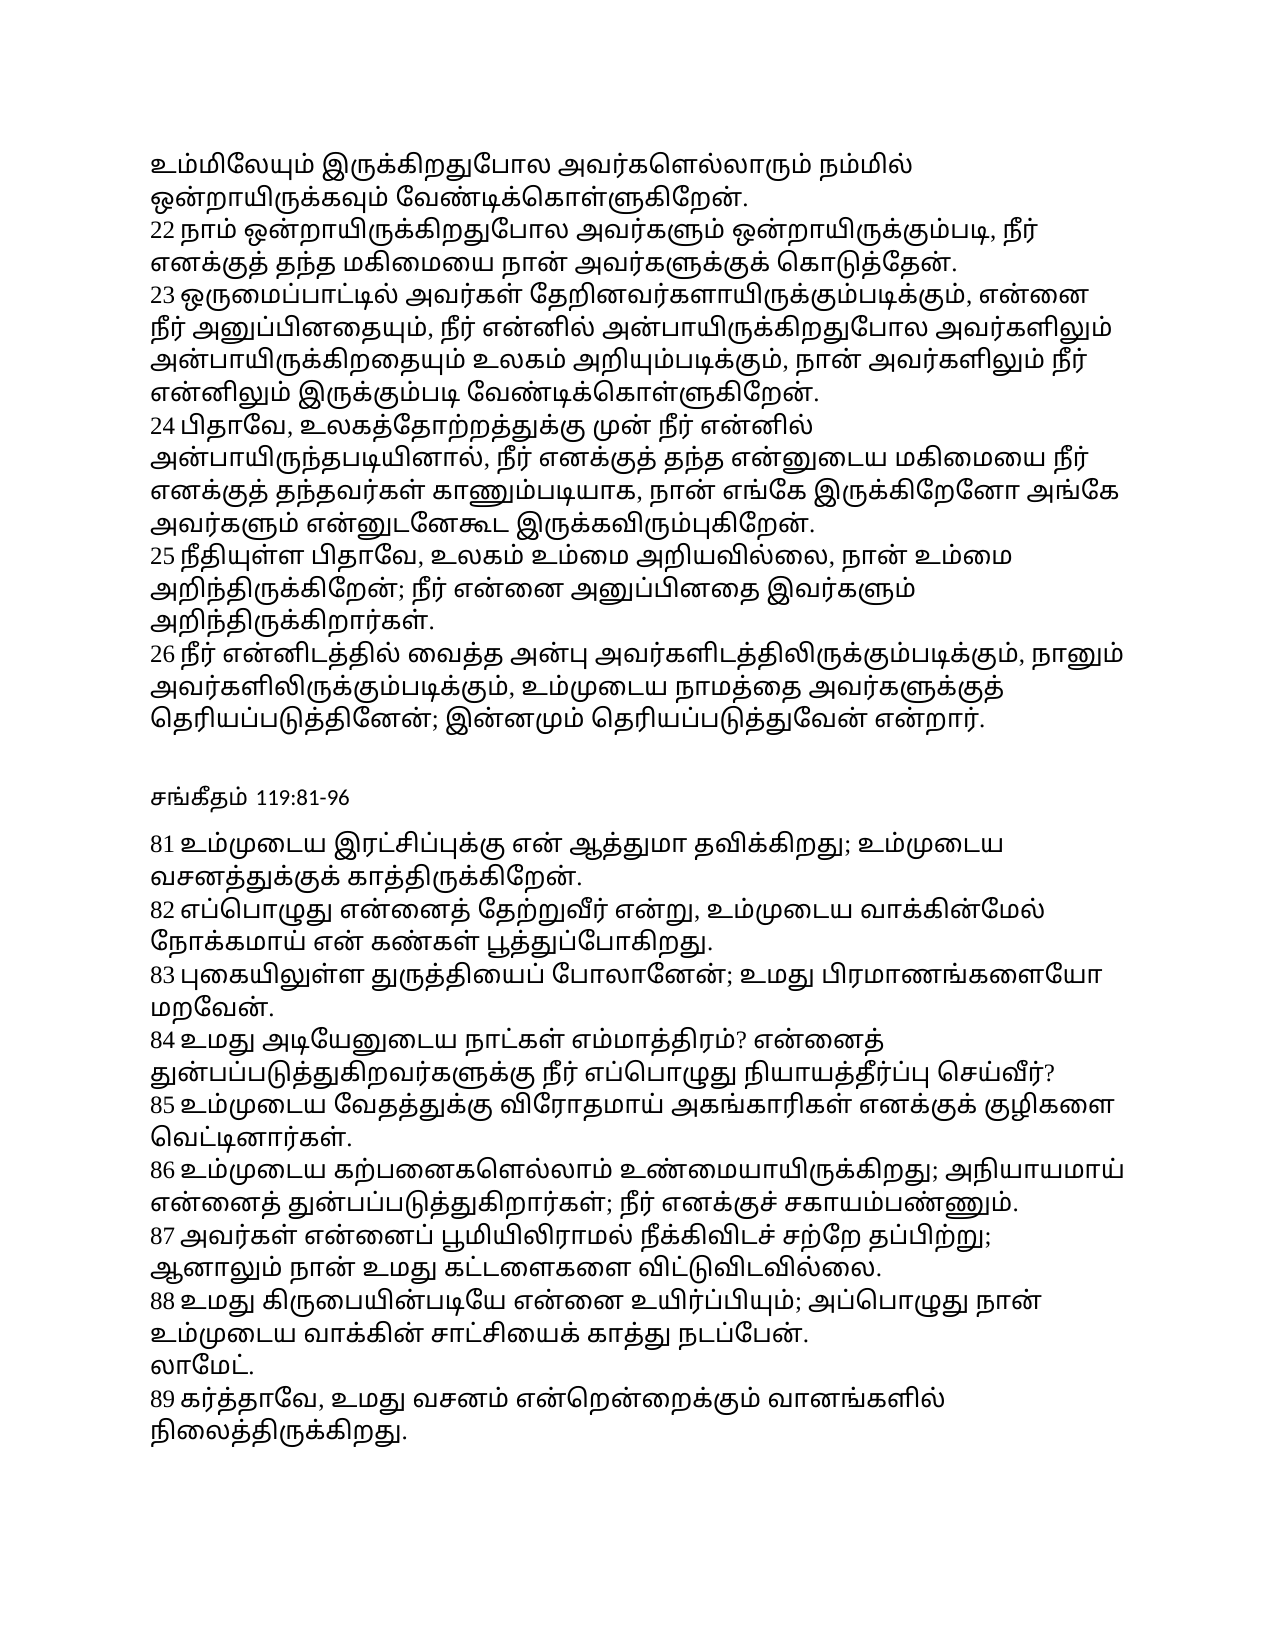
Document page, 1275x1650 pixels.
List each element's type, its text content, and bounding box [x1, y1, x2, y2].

text 23ஒருமைப்பாட்டில் அவர்கள் தேறினவர்களாயிருக்கும்படிக்கும், என்னை நீர் அனுப்பினதையும், நீர் என்னில் அன்பாயிருக்கிறதுபோல அவர்களிலும் அன்பாயிருக்கிறதையும் உலகம் அறியும்படிக்கும், நான் அவர்களிலும் நீர் என்னிலும் இருக்கும்படி வேண்டிக்கொள்ளுகிறேன். [150, 280, 1125, 411]
text லாமேட். [150, 1351, 1125, 1384]
text 84உமது அடியேனுடைய நாட்கள் எம்மாத்திரம்? என்னைத் துன்பப்படுத்துகிறவர்களுக்கு நீர் எப்பொழுது நியாயத்தீர்ப்பு செய்வீர்? [150, 1025, 1125, 1090]
text 85உம்முடைய வேதத்துக்கு விரோதமாய் அகங்காரிகள் எனக்குக் குழிகளை வெட்டினார்கள். [150, 1090, 1125, 1156]
text 87அவர்கள் என்னைப் பூமியிலிராமல் நீக்கிவிடச் சற்றே தப்பிற்று; ஆனாலும் நான் உமது கட்டளைகளை விட்டுவிடவில்லை. [150, 1221, 1125, 1286]
text 26நீர் என்னிடத்தில் வைத்த அன்பு அவர்களிடத்திலிருக்கும்படிக்கும், நானும் அவர்களிலிருக்கும்படிக்கும், உம்முடைய நாமத்தை அவர்களுக்குத் தெரியப்படுத்தினேன்; இன்னமும் தெரியப்படுத்துவேன் என்றார். [150, 639, 1125, 737]
text 88உமது கிருபையின்படியே என்னை உயிர்ப்பியும்; அப்பொழுது நான் உம்முடைய வாக்கின் சாட்சியைக் காத்து நடப்பேன். [150, 1286, 1125, 1351]
text 86உம்முடைய கற்பனைகளெல்லாம் உண்மையாயிருக்கிறது; அநியாயமாய் என்னைத் துன்பப்படுத்துகிறார்கள்; நீர் எனக்குச் சகாயம்பண்ணும். [150, 1156, 1125, 1221]
text 25நீதியுள்ள பிதாவே, உலகம் உம்மை அறியவில்லை, நான் உம்மை அறிந்திருக்கிறேன்; நீர் என்னை அனுப்பினதை இவர்களும் அறிந்திருக்கிறார்கள். [150, 541, 1125, 639]
text 83புகையிலுள்ள துருத்தியைப் போலானேன்; உமது பிரமாணங்களையோ மறவேன். [150, 960, 1125, 1025]
text 89கர்த்தாவே, உமது வசனம் என்றென்றைக்கும் வானங்களில் நிலைத்திருக்கிறது. [150, 1384, 1125, 1449]
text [150, 150, 1125, 215]
text 82எப்பொழுது என்னைத் தேற்றுவீர் என்று, உம்முடைய வாக்கின்மேல் நோக்கமாய் என் கண்கள் பூத்துப்போகிறது. [150, 895, 1125, 960]
text 24பிதாவே, உலகத்தோற்றத்துக்கு முன் நீர் என்னில் அன்பாயிருந்தபடியினால், நீர் எனக்குத் தந்த என்னுடைய மகிமையை நீர் எனக்குத் தந்தவர்கள் காணும்படியாக, நான் எங்கே இருக்கிறேனோ அங்கே அவர்களும் என்னுடனேகூட இருக்கவிரும்புகிறேன். [150, 411, 1125, 541]
text 22நாம் ஒன்றாயிருக்கிறதுபோல அவர்களும் ஒன்றாயிருக்கும்படி, நீர் எனக்குத் தந்த மகிமையை நான் அவர்களுக்குக் கொடுத்தேன். [150, 215, 1125, 280]
text சங்கீதம் 119:81-96 [150, 783, 1125, 811]
text 81உம்முடைய இரட்சிப்புக்கு என் ஆத்துமா தவிக்கிறது; உம்முடைய வசனத்துக்குக் காத்திருக்கிறேன். [150, 829, 1125, 895]
